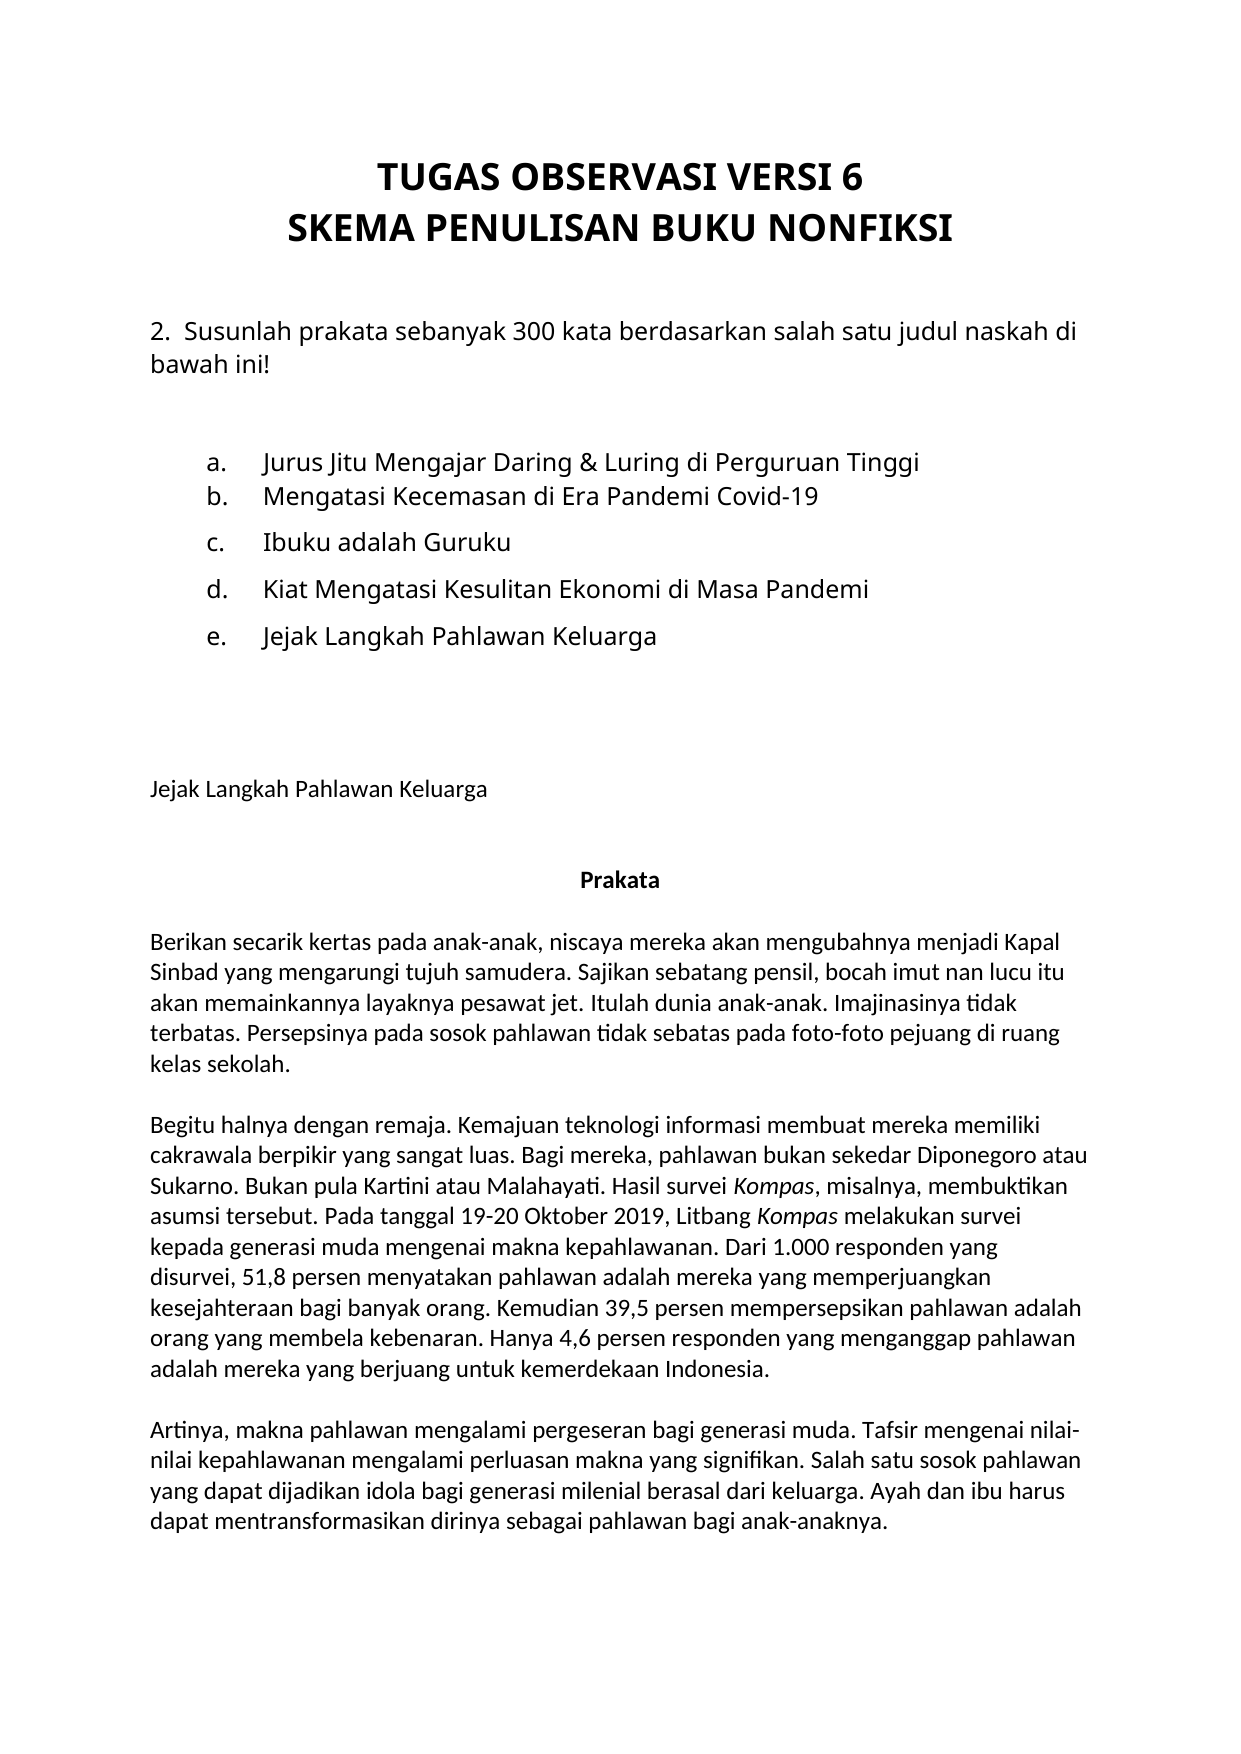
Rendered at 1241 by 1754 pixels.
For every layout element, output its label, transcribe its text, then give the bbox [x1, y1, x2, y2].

list Mengatasi Kecemasan di Era Pandemi Covid-19 [206, 478, 1090, 513]
text TUGAS OBSERVASI VERSI 6 [150, 150, 1090, 201]
text Jejak Langkah Pahlawan Keluarga [150, 773, 1090, 803]
text Artinya, makna pahlawan mengalami pergeseran bagi generasi muda. Tafsir mengenai nilai-nilai kepahlawanan mengalami perluasan makna yang signifikan. Salah satu sosok pahlawan yang dapat dijadikan idola bagi generasi milenial berasal dari keluarga. Ayah dan ibu harus dapat mentransformasikan dirinya sebagai pahlawan bagi anak-anaknya. [150, 1414, 1090, 1536]
list Kiat Mengatasi Kesulitan Ekonomi di Masa Pandemi [206, 572, 1090, 606]
text Begitu halnya dengan remaja. Kemajuan teknologi informasi membuat mereka memiliki cakrawala berpikir yang sangat luas. Bagi mereka, pahlawan bukan sekedar Diponegoro atau Sukarno. Bukan pula Kartini atau Malahayati. Hasil survei Kompas, misalnya, membuktikan asumsi tersebut. Pada tanggal 19-20 Oktober 2019, Litbang Kompas melakukan survei kepada generasi muda mengenai makna kepahlawanan. Dari 1.000 responden yang disurvei, 51,8 persen menyatakan pahlawan adalah mereka yang memperjuangkan kesejahteraan bagi banyak orang. Kemudian 39,5 persen mempersepsikan pahlawan adalah orang yang membela kebenaran. Hanya 4,6 persen responden yang menganggap pahlawan adalah mereka yang berjuang untuk kemerdekaan Indonesia. [150, 1109, 1090, 1383]
text Berikan secarik kertas pada anak-anak, niscaya mereka akan mengubahnya menjadi Kapal Sinbad yang mengarungi tujuh samudera. Sajikan sebatang pensil, bocah imut nan lucu itu akan memainkannya layaknya pesawat jet. Itulah dunia anak-anak. Imajinasinya tidak terbatas. Persepsinya pada sosok pahlawan tidak sebatas pada foto-foto pejuang di ruang kelas sekolah. [150, 926, 1090, 1078]
list Jejak Langkah Pahlawan Keluarga [206, 618, 1090, 652]
text 2. Susunlah prakata sebanyak 300 kata berdasarkan salah satu judul naskah di bawah ini! [150, 313, 1090, 381]
list Jurus Jitu Mengajar Daring & Luring di Perguruan Tinggi [206, 444, 1090, 478]
text SKEMA PENULISAN BUKU NONFIKSI [150, 201, 1090, 252]
list Ibuku adalah Guruku [206, 525, 1090, 559]
text Prakata [150, 864, 1090, 895]
